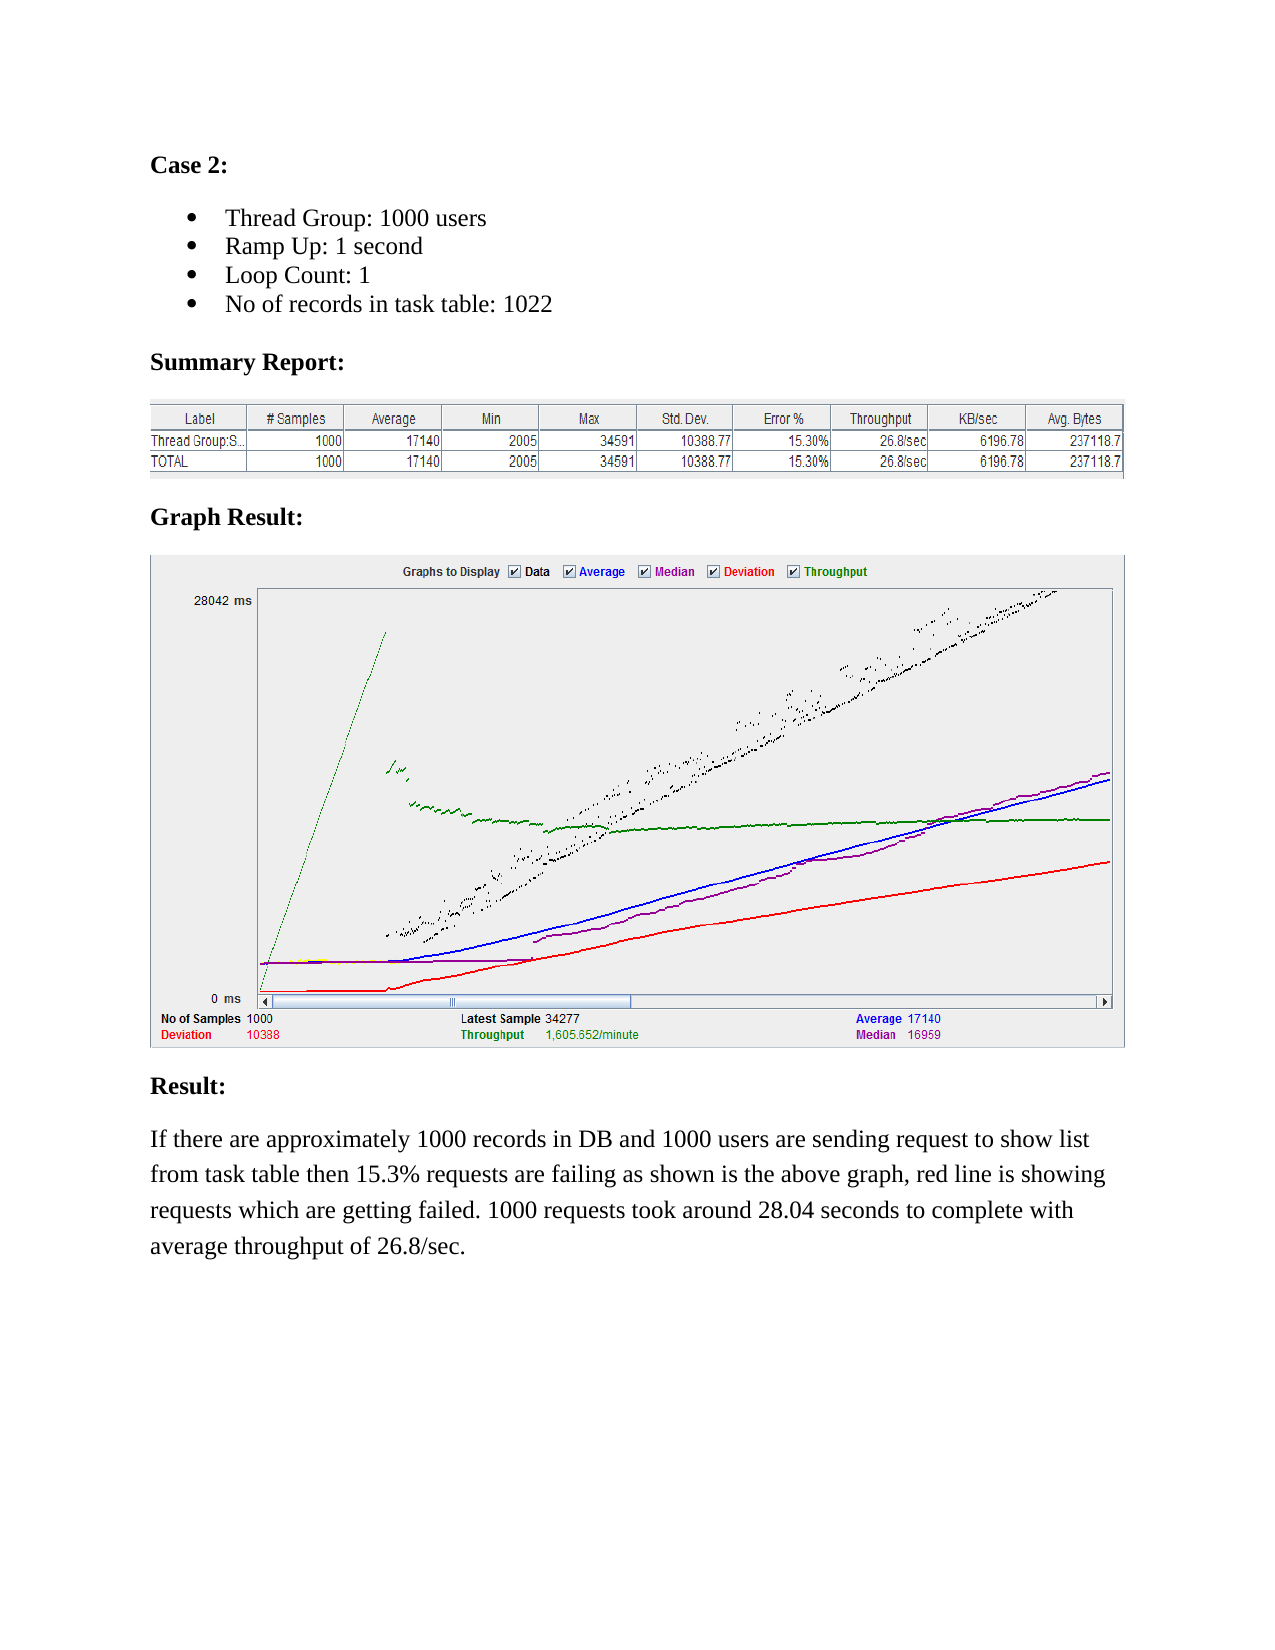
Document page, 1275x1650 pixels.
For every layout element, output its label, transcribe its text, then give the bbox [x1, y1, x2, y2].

text If there are approximately 1000 records in DB and 1000 users are sending request to show list from task table then 15.3% requests are failing as shown is the above graph, red line is showing requests which are getting failed. 1000 requests took around 28.04 seconds to complete with average throughput of 26.8/sec. [150, 1124, 1125, 1260]
list No of records in task table: 1022 [187, 289, 1125, 318]
text Case 2: [150, 150, 1125, 179]
list Ramp Up: 1 second [187, 231, 1125, 260]
list Thread Group: 1000 users [187, 203, 1125, 231]
text Summary Report: [150, 347, 1125, 376]
list Loop Count: 1 [187, 260, 1125, 289]
picture [150, 399, 1125, 479]
picture [150, 555, 1125, 1048]
text Result: [150, 1071, 1125, 1100]
text Graph Result: [150, 502, 1125, 531]
